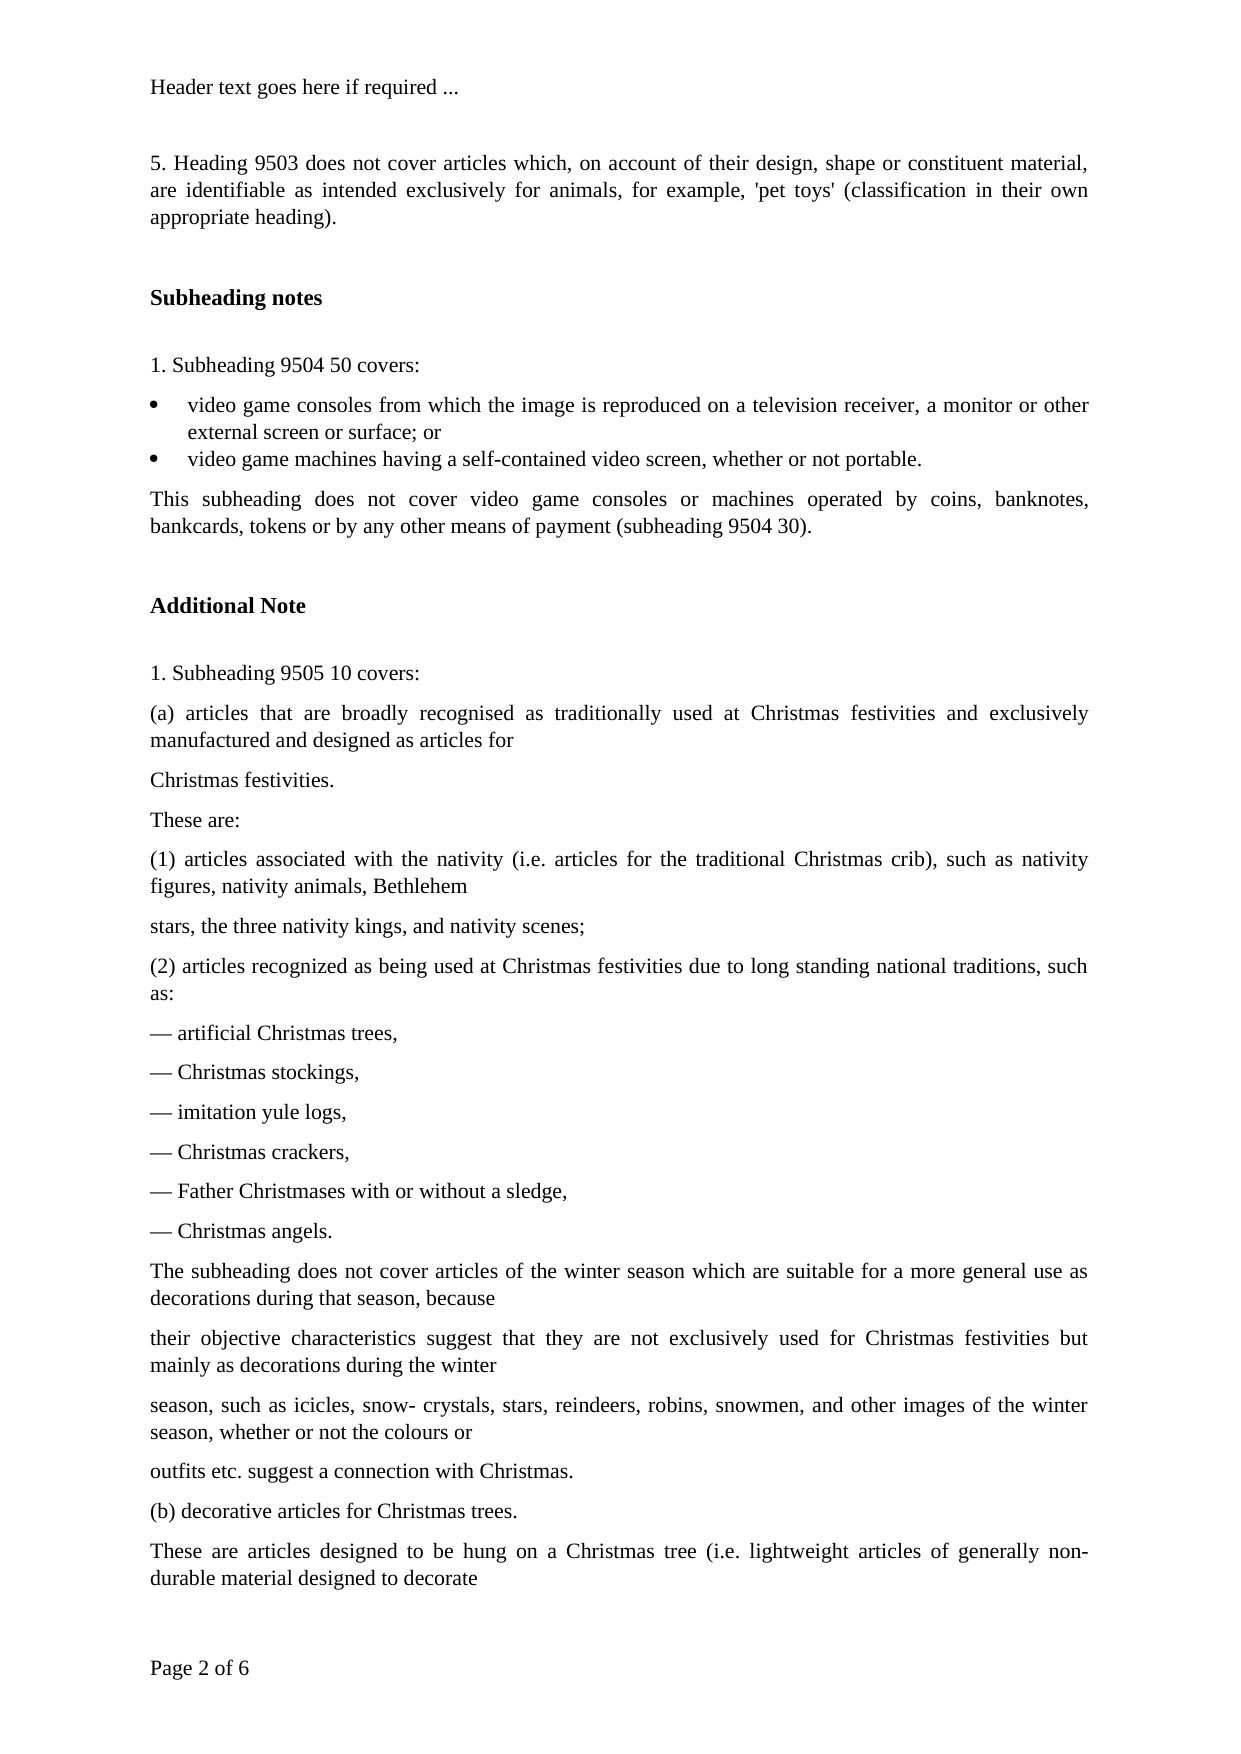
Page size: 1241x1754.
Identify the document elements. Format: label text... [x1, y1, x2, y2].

text Christmas festivities. [150, 767, 1090, 792]
text — Christmas angels. [150, 1218, 1090, 1243]
text outfits etc. suggest a connection with Christmas. [150, 1458, 1090, 1484]
text stars, the three nativity kings, and nativity scenes; [150, 913, 1090, 938]
text — Christmas stockings, [150, 1059, 1090, 1084]
subtitle Subheading notes [150, 284, 1090, 310]
list video game consoles from which the image is reproduced on a television receiver, a monitor or other external screen or surface; or [150, 392, 1090, 444]
text 5. Heading 9503 does not cover articles which, on account of their design, shape or constituent material, are identifiable as intended exclusively for animals, for example, 'pet toys' (classification in their own appropriate heading). [150, 150, 1090, 229]
text — Christmas crackers, [150, 1139, 1090, 1164]
text (a) articles that are broadly recognised as traditionally used at Christmas festivities and exclusively manufactured and designed as articles for [150, 700, 1090, 752]
text This subheading does not cover video game consoles or machines operated by coins, banknotes, bankcards, tokens or by any other means of payment (subheading 9504 30). [150, 486, 1090, 538]
text (b) decorative articles for Christmas trees. [150, 1498, 1090, 1523]
text — artificial Christmas trees, [150, 1020, 1090, 1045]
list video game machines having a self-contained video screen, whether or not portable. [150, 446, 1090, 471]
text 1. Subheading 9504 50 covers: [150, 352, 1090, 377]
text season, such as icicles, snow- crystals, stars, reindeers, robins, snowmen, and other images of the winter season, whether or not the colours or [150, 1392, 1090, 1444]
subtitle Additional Note [150, 592, 1090, 618]
text — imitation yule logs, [150, 1099, 1090, 1124]
text These are articles designed to be hung on a Christmas tree (i.e. lightweight articles of generally non-durable material designed to decorate [150, 1538, 1090, 1590]
text 1. Subheading 9505 10 covers: [150, 660, 1090, 686]
text These are: [150, 807, 1090, 832]
text (2) articles recognized as being used at Christmas festivities due to long standing national traditions, such as: [150, 953, 1090, 1005]
text The subheading does not cover articles of the winter season which are suitable for a more general use as decorations during that season, because [150, 1258, 1090, 1310]
text (1) articles associated with the nativity (i.e. articles for the traditional Christmas crib), such as nativity figures, nativity animals, Bethlehem [150, 846, 1090, 899]
text their objective characteristics suggest that they are not exclusively used for Christmas festivities but mainly as decorations during the winter [150, 1325, 1090, 1377]
text — Father Christmases with or without a sledge, [150, 1178, 1090, 1204]
